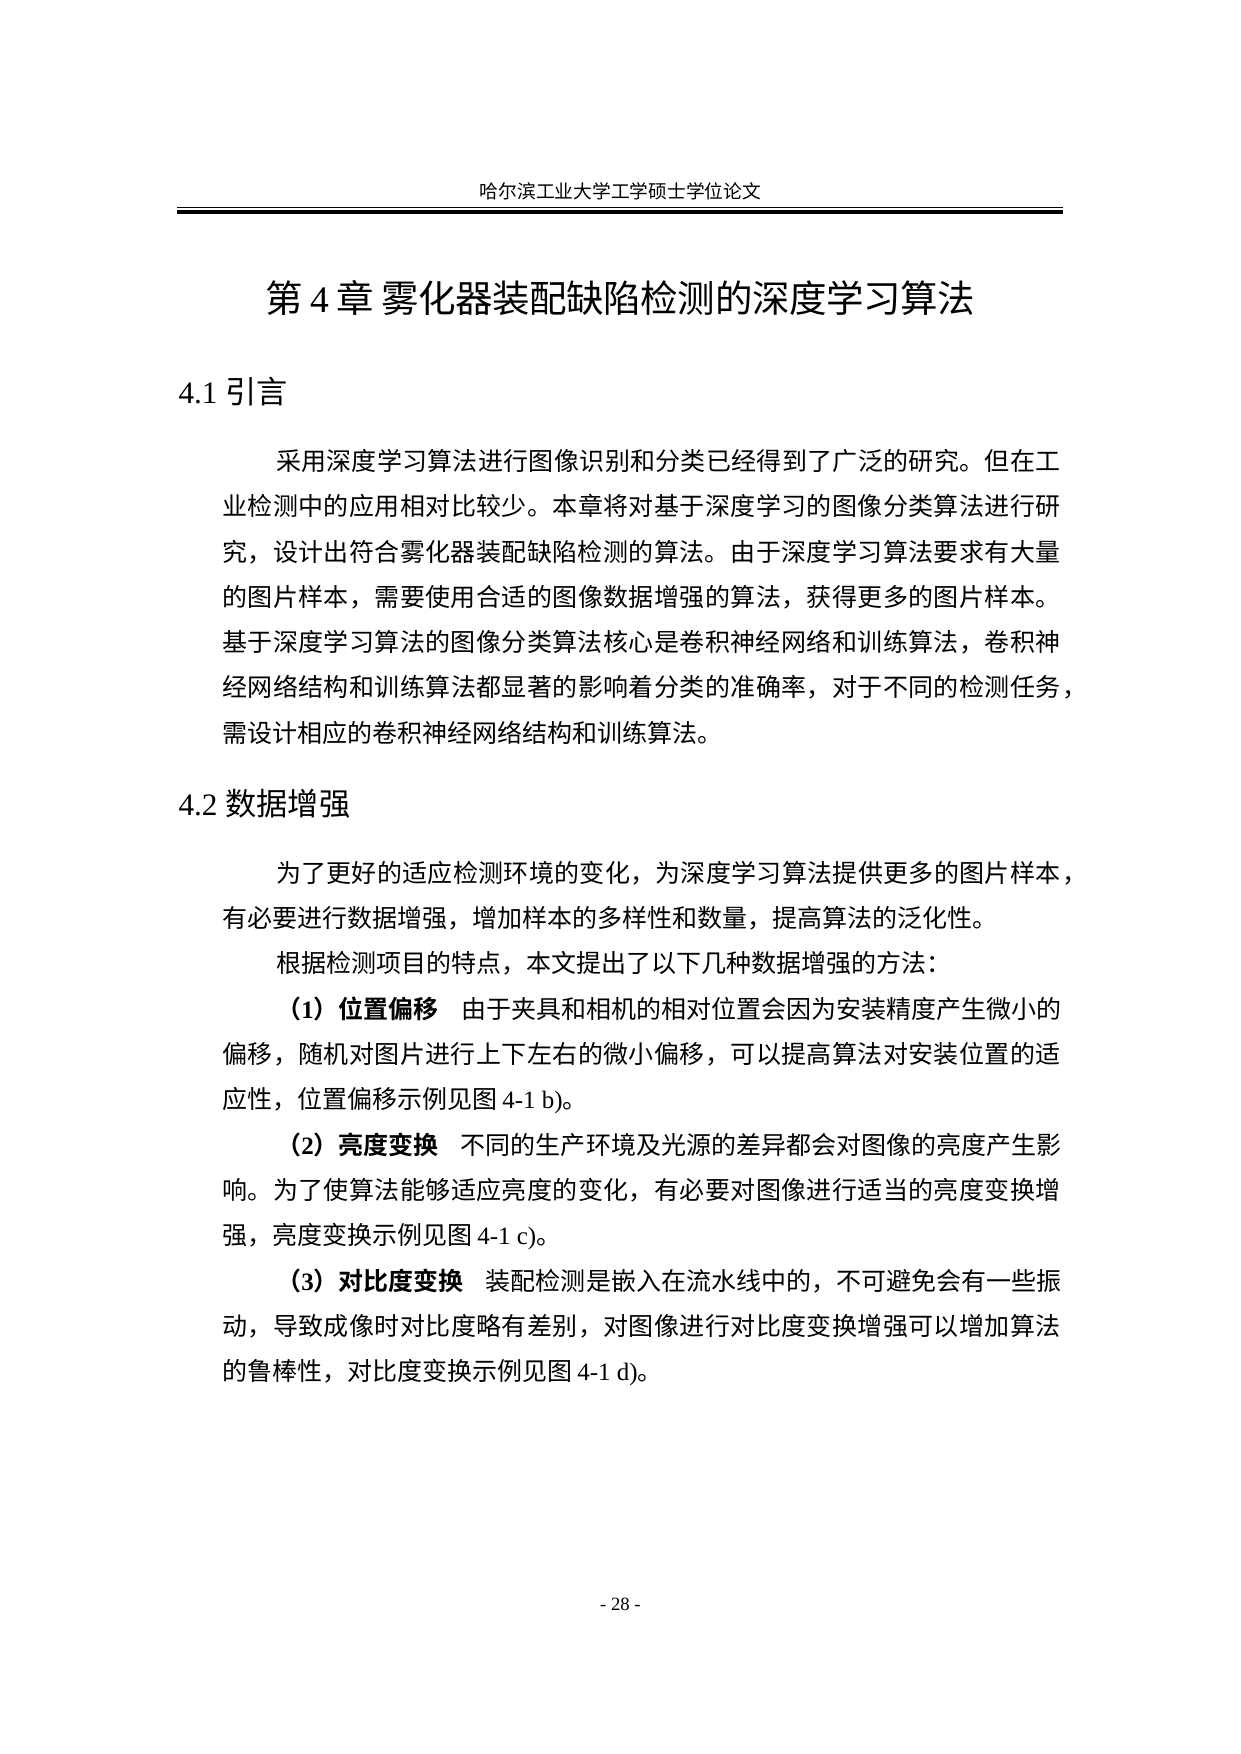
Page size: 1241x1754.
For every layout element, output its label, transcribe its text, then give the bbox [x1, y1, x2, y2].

subtitle 4.1 引言 [178, 367, 1062, 412]
text 采用深度学习算法进行图像识别和分类已经得到了广泛的研究。但在工业检测中的应用相对比较少。本章将对基于深度学习的图像分类算法进行研究，设计出符合雾化器装配缺陷检测的算法。由于深度学习算法要求有大量的图片样本，需要使用合适的图像数据增强的算法，获得更多的图片样本。基于深度学习算法的图像分类算法核心是卷积神经网络和训练算法，卷积神经网络结构和训练算法都显著的影响着分类的准确率，对于不同的检测任务，需设计相应的卷积神经网络结构和训练算法。 [222, 441, 1062, 749]
text 根据检测项目的特点，本文提出了以下几种数据增强的方法： [222, 944, 1062, 980]
subtitle 4.2 数据增强 [178, 779, 1062, 824]
subtitle 第4章 雾化器装配缺陷检测的深度学习算法 [178, 269, 1062, 323]
text （1）位置偏移 由于夹具和相机的相对位置会因为安装精度产生微小的偏移，随机对图片进行上下左右的微小偏移，可以提高算法对安装位置的适应性，位置偏移示例见图4-1 b)。 [222, 989, 1062, 1116]
text 为了更好的适应检测环境的变化，为深度学习算法提供更多的图片样本，有必要进行数据增强，增加样本的多样性和数量，提高算法的泛化性。 [222, 853, 1062, 935]
text （3）对比度变换 装配检测是嵌入在流水线中的，不可避免会有一些振动，导致成像时对比度略有差别，对图像进行对比度变换增强可以增加算法的鲁棒性，对比度变换示例见图4-1 d)。 [222, 1261, 1062, 1388]
text （2）亮度变换 不同的生产环境及光源的差异都会对图像的亮度产生影响。为了使算法能够适应亮度的变化，有必要对图像进行适当的亮度变换增强，亮度变换示例见图4-1 c)。 [222, 1125, 1062, 1252]
